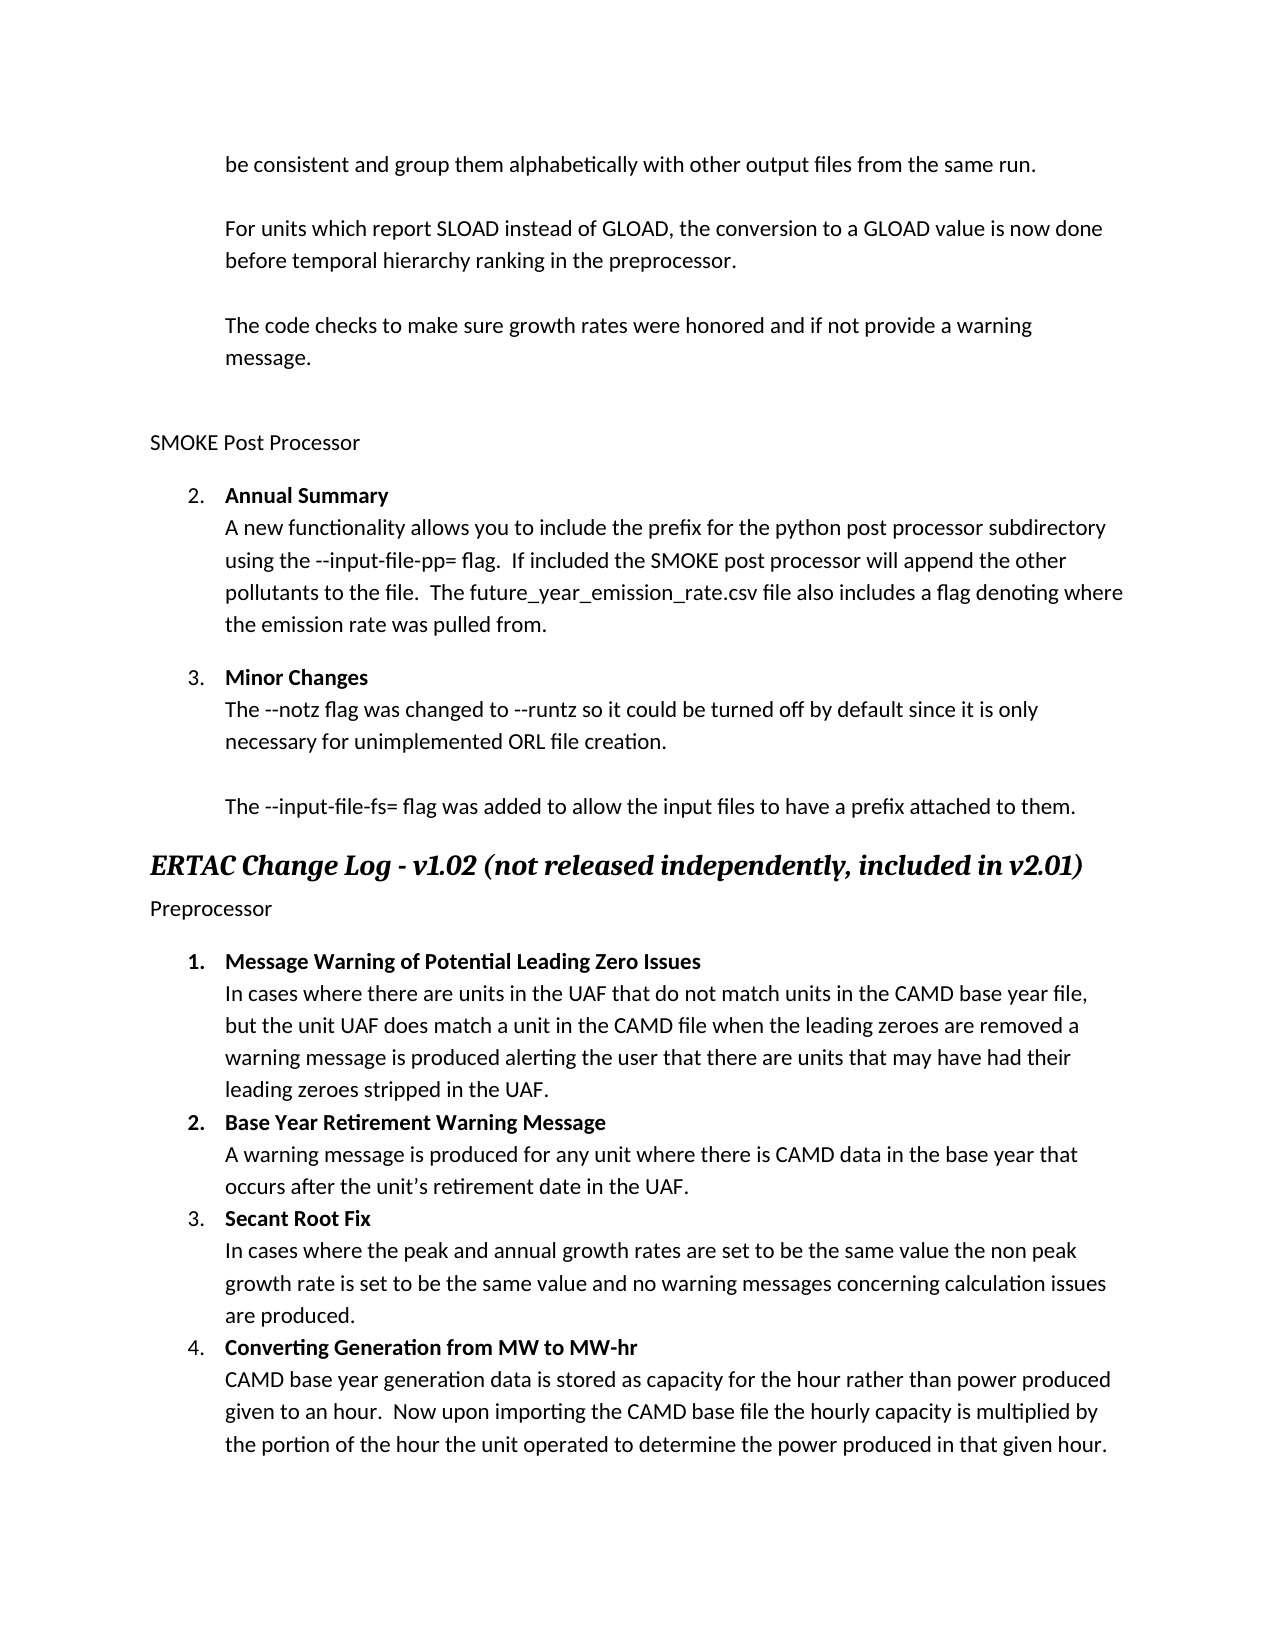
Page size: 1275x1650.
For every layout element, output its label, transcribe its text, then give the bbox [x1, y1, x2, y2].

list Secant Root Fix In cases where the peak and annual growth rates are set to be the same value the non peak growth rate is set to be the same value and no warning messages concerning calculation issues are produced. [187, 1204, 1125, 1329]
list Minor Changes The --notz flag was changed to --runtz so it could be turned off by default since it is only necessary for unimplemented ORL file creation. The --input-file-fs= flag was added to allow the input files to have a prefix attached to them. [187, 663, 1125, 820]
subtitle ERTAC Change Log - v1.02 (not released independently, included in v2.01) [150, 849, 1125, 883]
list Base Year Retirement Warning Message A warning message is produced for any unit where there is CAMD data in the base year that occurs after the unit’s retirement date in the UAF. [187, 1108, 1125, 1200]
text Preprocessor [150, 894, 1125, 922]
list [187, 150, 1125, 403]
list Message Warning of Potential Leading Zero Issues In cases where there are units in the UAF that do not match units in the CAMD base year file, but the unit UAF does match a unit in the CAMD file when the leading zeroes are removed a warning message is produced alerting the user that there are units that may have had their leading zeroes stripped in the UAF. [187, 947, 1125, 1104]
text SMOKE Post Processor [150, 428, 1125, 456]
list Annual Summary A new functionality allows you to include the prefix for the python post processor subdirectory using the --input-file-pp= flag. If included the SMOKE post processor will append the other pollutants to the file. The future_year_emission_rate.csv file also includes a flag denoting where the emission rate was pulled from. [187, 481, 1125, 638]
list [187, 1333, 1125, 1458]
